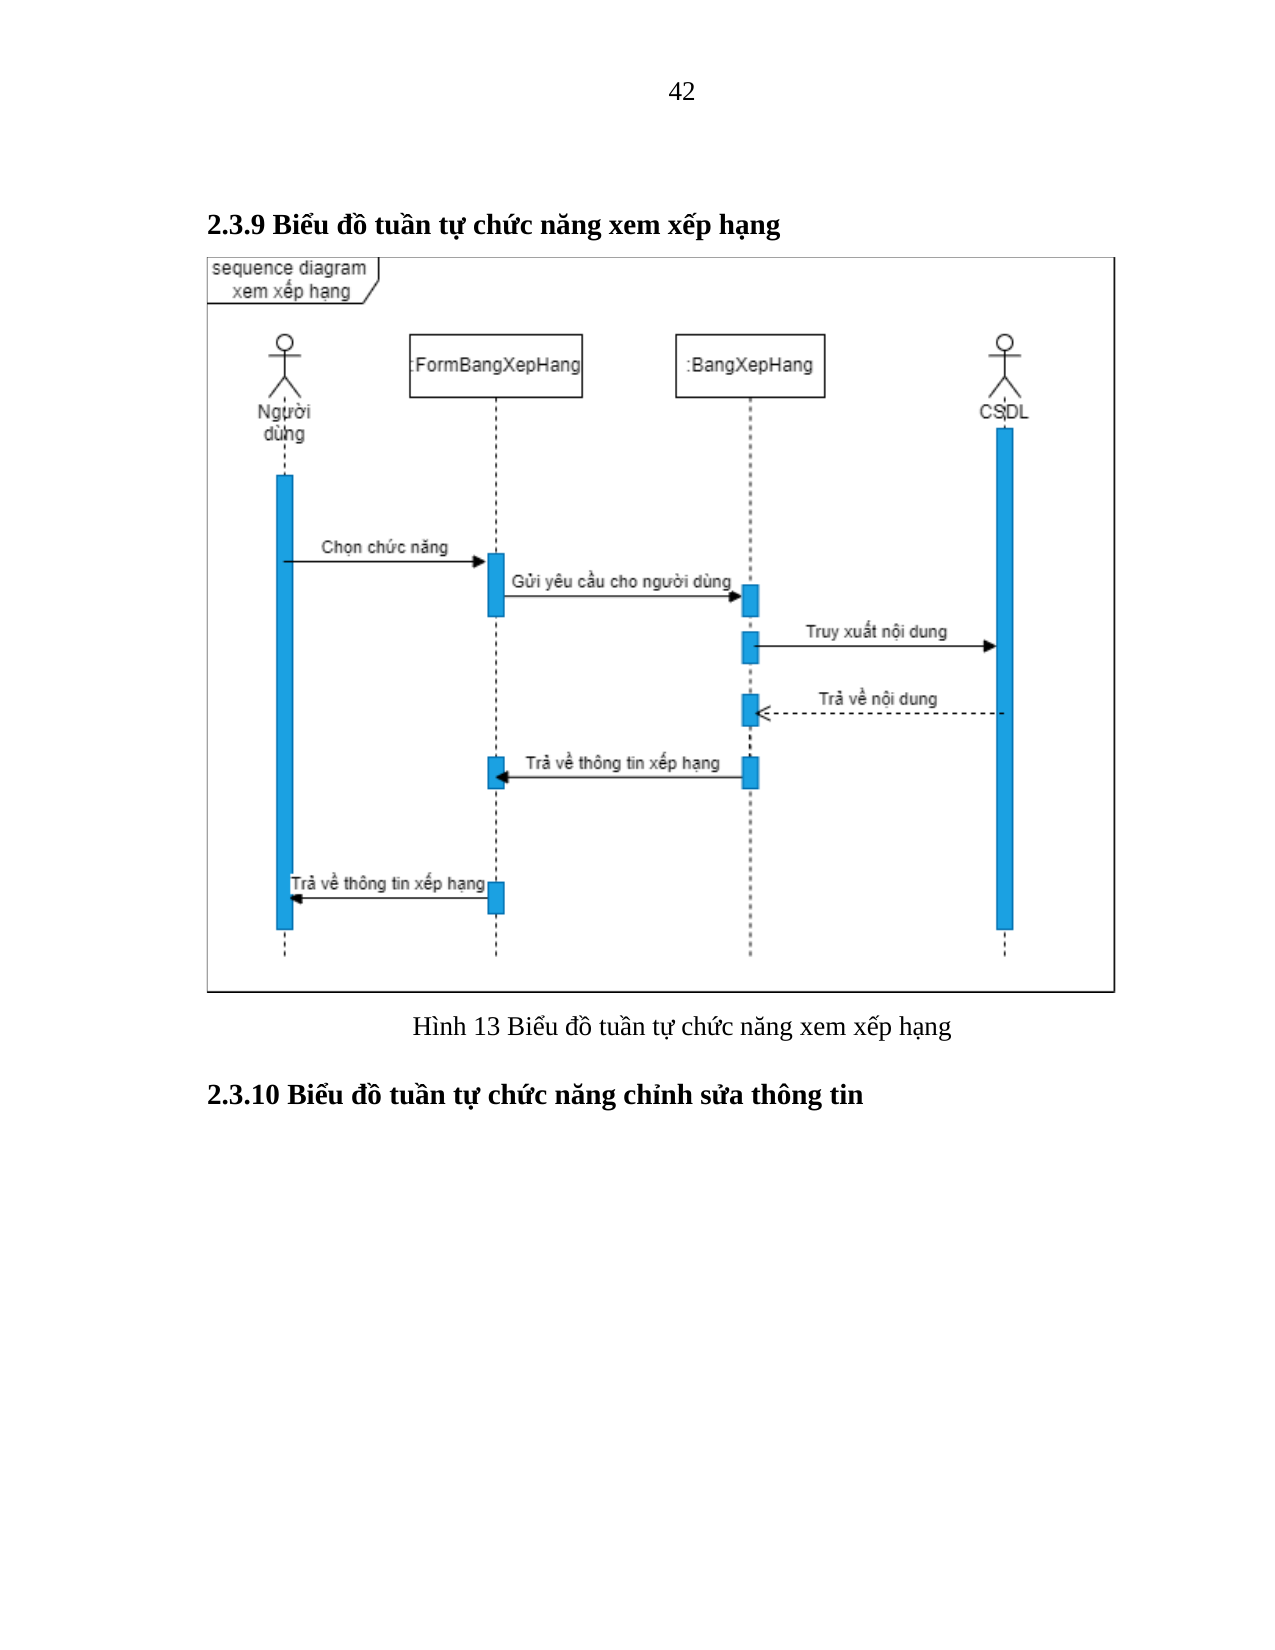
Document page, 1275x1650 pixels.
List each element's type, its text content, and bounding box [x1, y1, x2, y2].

text Hình 13 Biểu đồ tuần tự chức năng xem xếp hạng [207, 1010, 1157, 1041]
text 2.3.10 Biểu đồ tuần tự chức năng chỉnh sửa thông tin [207, 1077, 1157, 1111]
picture [206, 257, 1117, 993]
text 2.3.9 Biểu đồ tuần tự chức năng xem xếp hạng [207, 207, 1157, 240]
